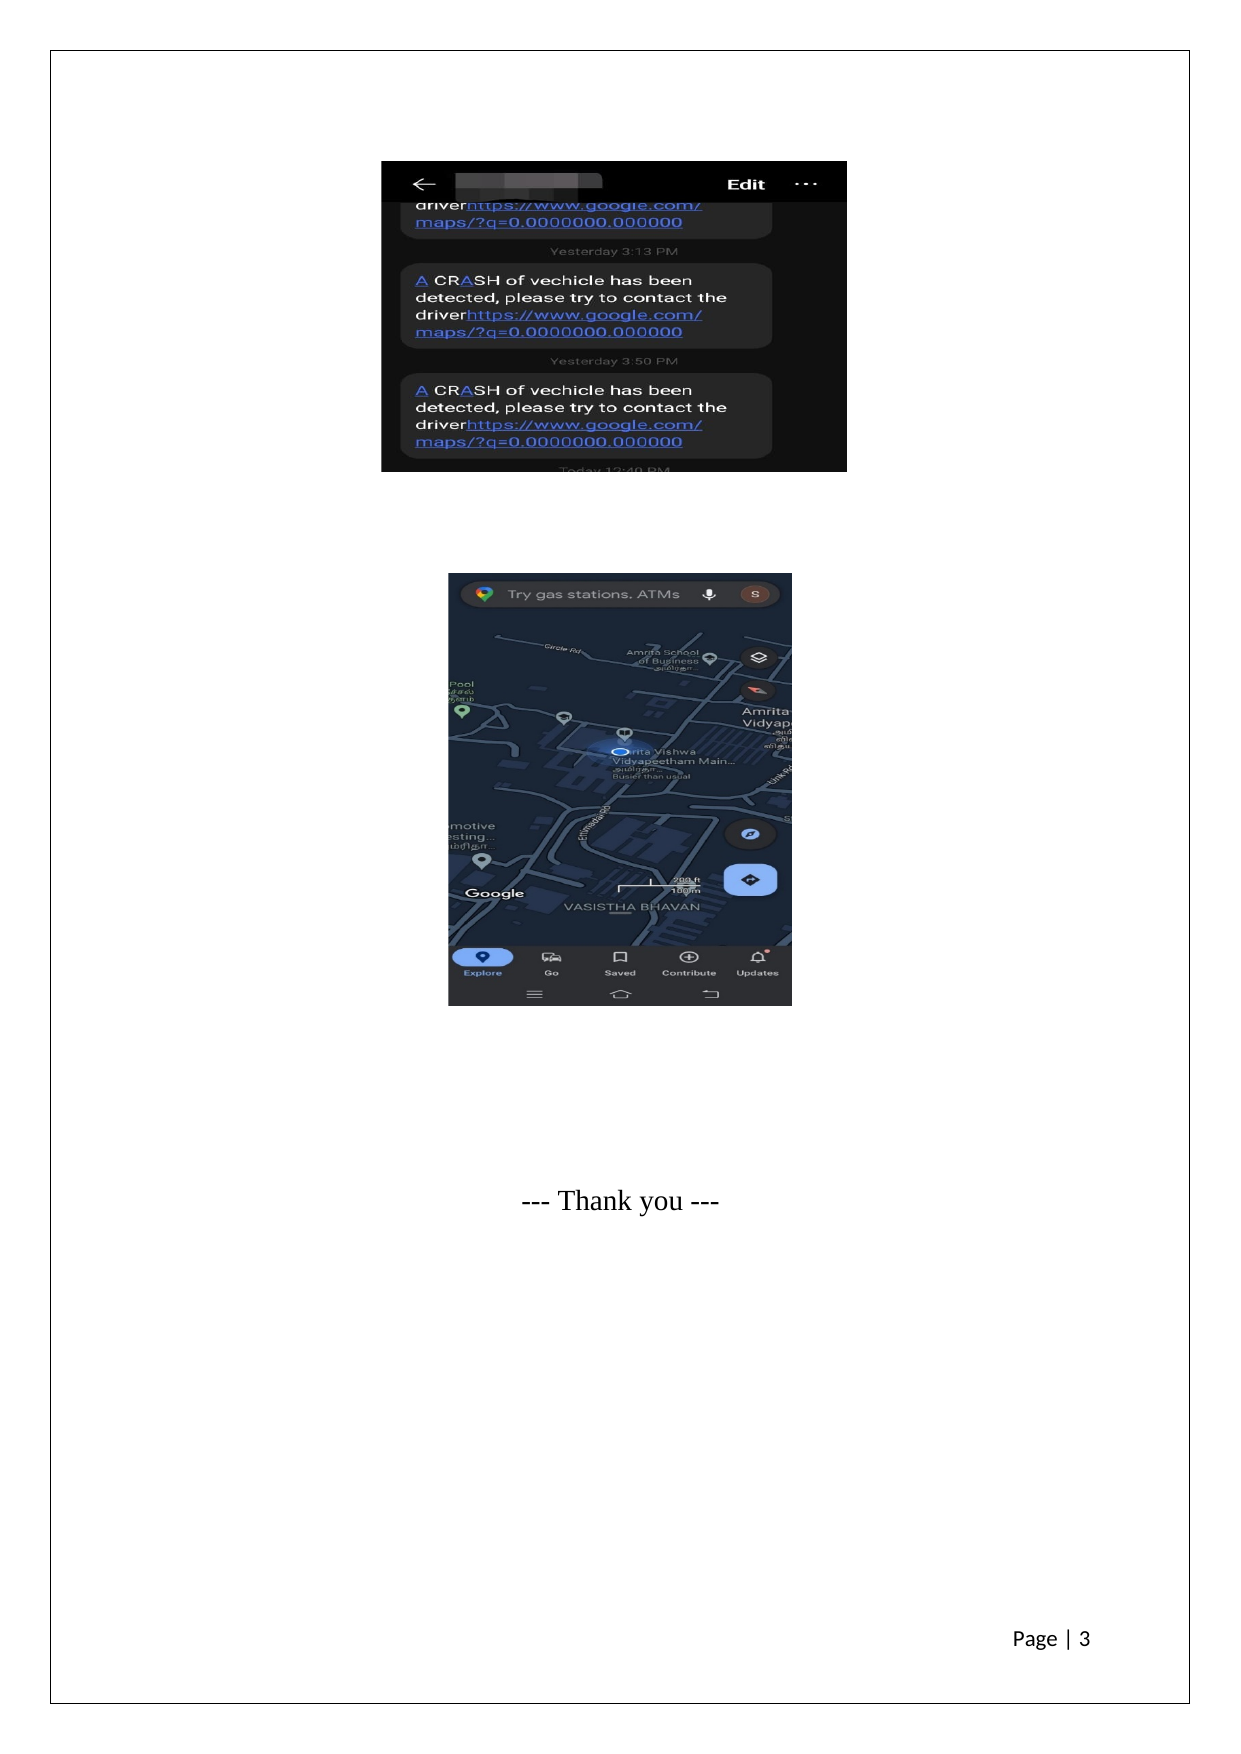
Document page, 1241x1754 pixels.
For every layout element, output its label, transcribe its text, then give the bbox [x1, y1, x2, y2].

picture [381, 161, 847, 472]
picture [448, 573, 792, 1006]
text --- Thank you --- [150, 1183, 1090, 1216]
